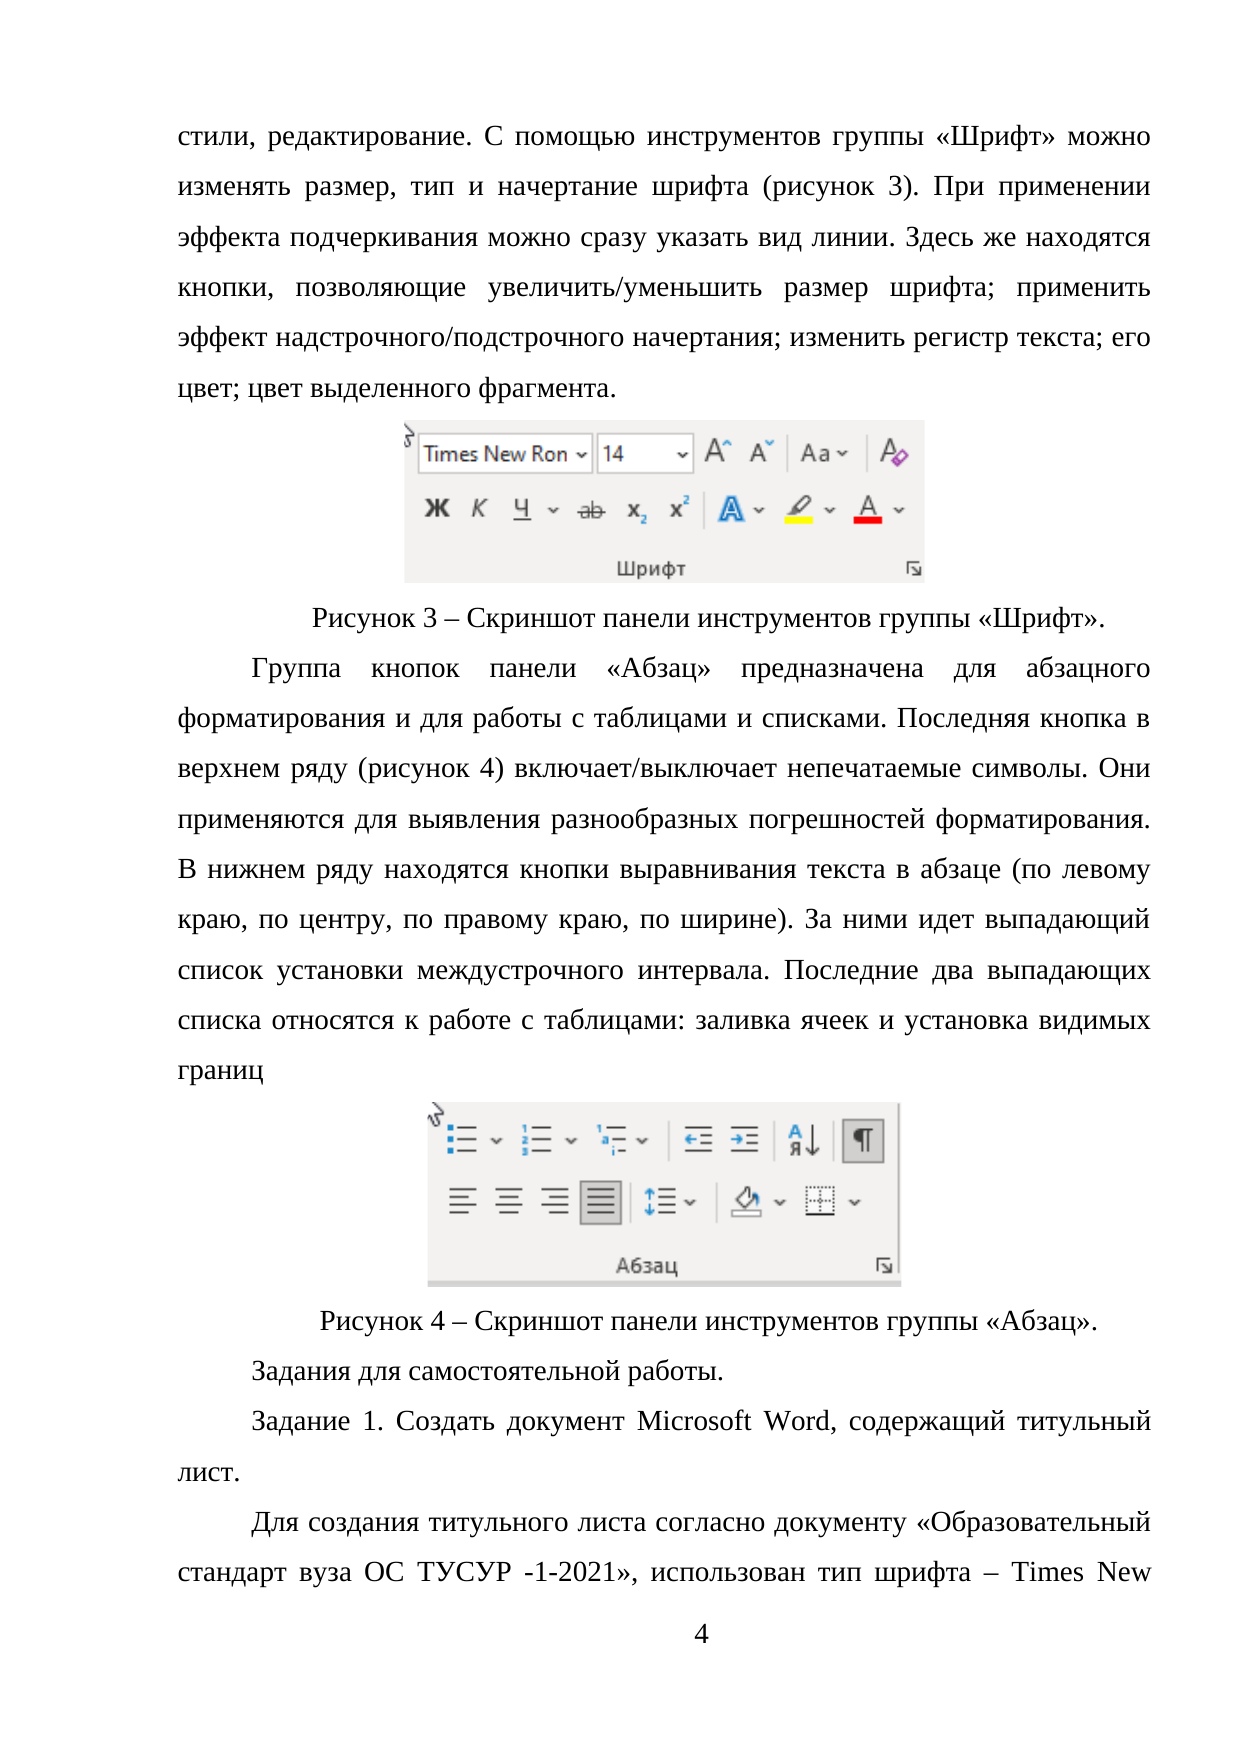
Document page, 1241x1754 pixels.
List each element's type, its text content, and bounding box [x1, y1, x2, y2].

picture [427, 1102, 902, 1287]
picture [404, 420, 925, 583]
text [177, 1504, 1152, 1588]
text Группа кнопок панели «Абзац» предназначена для абзацного форматирования и для работы с таблицами и списками. Последняя кнопка в верхнем ряду (рисунок 4) включает/выключает непечатаемые символы. Они применяются для выявления разнообразных погрешностей форматирования. В нижнем ряду находятся кнопки выравнивания текста в абзаце (по левому краю, по центру, по правому краю, по ширине). За ними идет выпадающий список установки междустрочного интервала. Последние два выпадающих списка относятся к работе с таблицами: заливка ячеек и установка видимых границ [177, 650, 1152, 1086]
text Задания для самостоятельной работы. [177, 1353, 1152, 1387]
text Задание 1. Создать документ Microsoft Word, содержащий титульный лист. [177, 1403, 1152, 1487]
text Рисунок 3 – Скриншот панели инструментов группы «Шрифт». [177, 600, 1152, 633]
text Рисунок 4 – Скриншот панели инструментов группы «Абзац». [177, 1303, 1152, 1336]
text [177, 118, 1152, 403]
